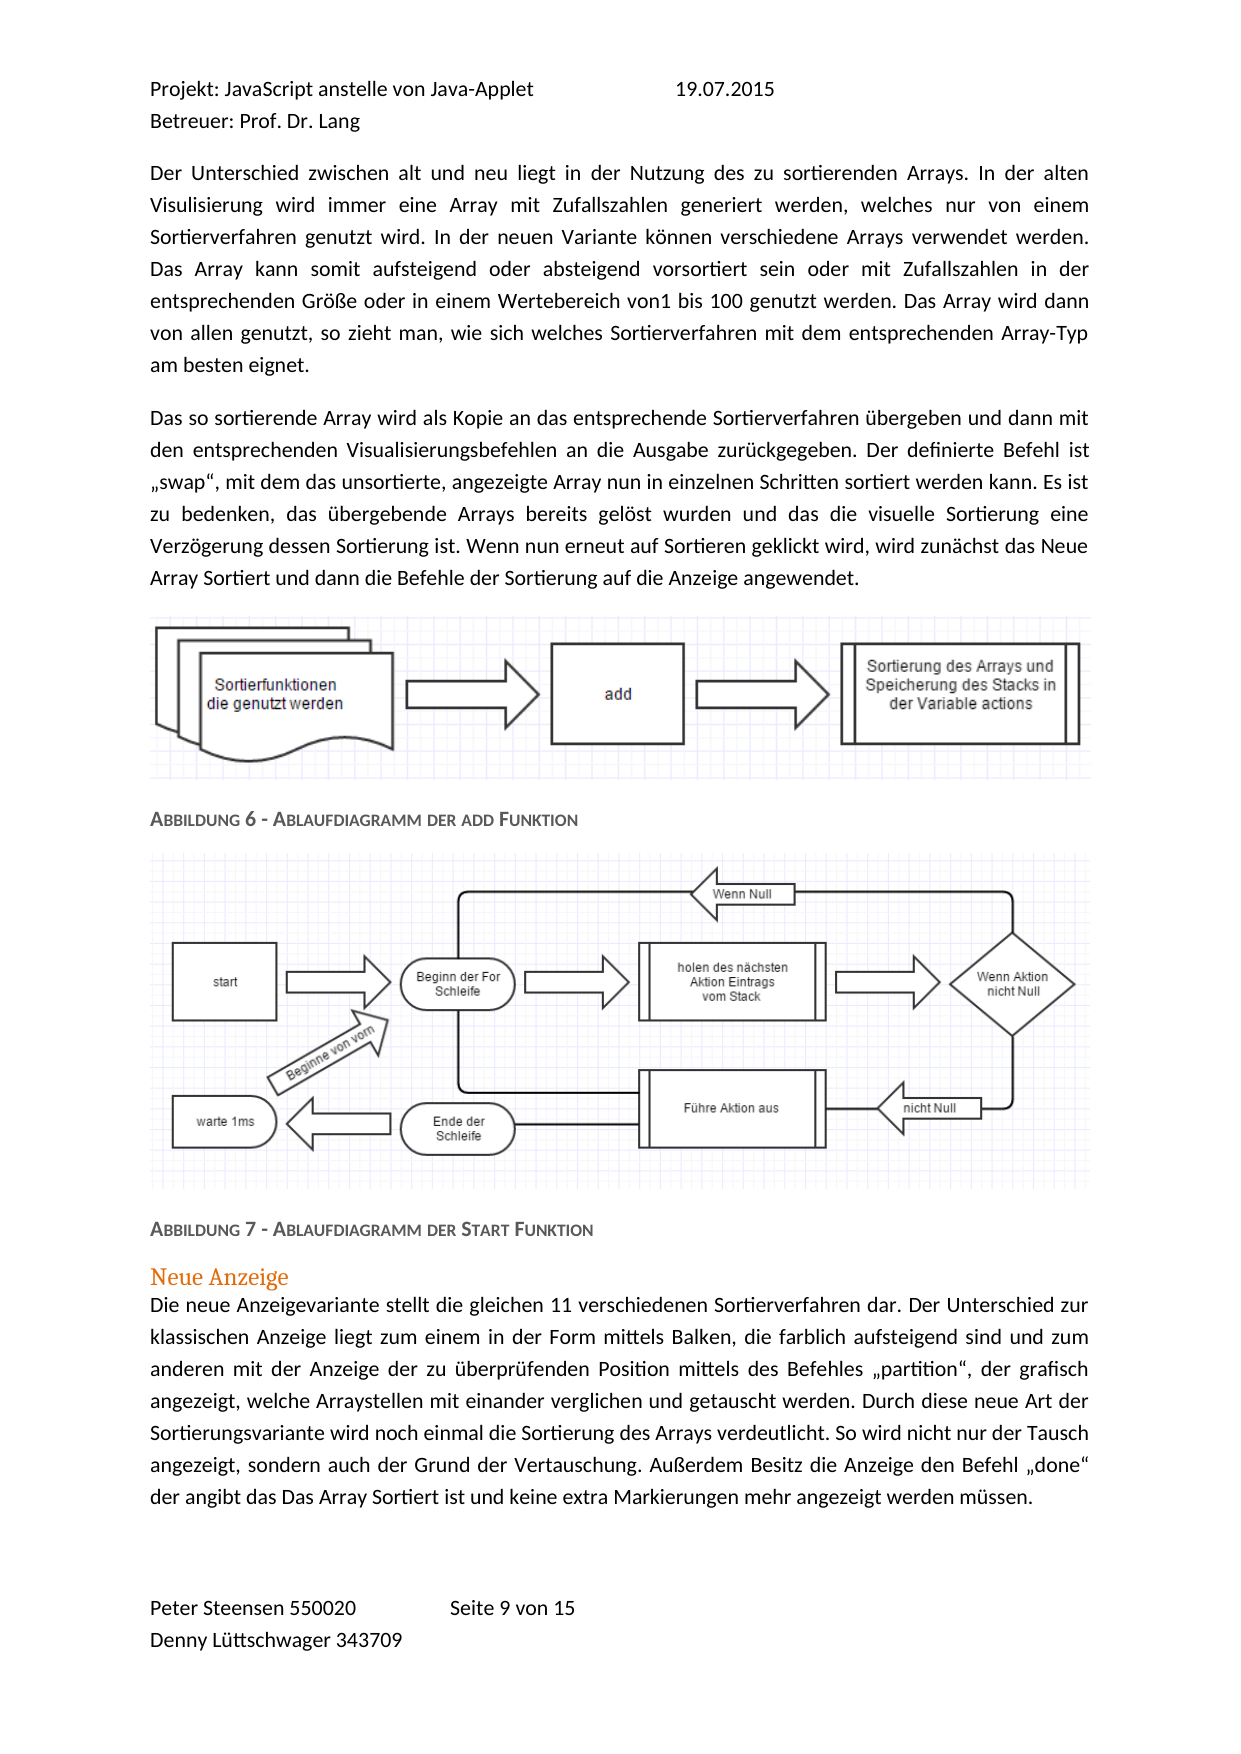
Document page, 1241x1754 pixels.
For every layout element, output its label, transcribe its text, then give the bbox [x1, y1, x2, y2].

text Die neue Anzeigevariante stellt die gleichen 11 verschiedenen Sortierverfahren dar. Der Unterschied zur klassischen Anzeige liegt zum einem in der Form mittels Balken, die farblich aufsteigend sind und zum anderen mit der Anzeige der zu überprüfenden Position mittels des Befehles „partition“, der grafisch angezeigt, welche Arraystellen mit einander verglichen und getauscht werden. Durch diese neue Art der Sortierungsvariante wird noch einmal die Sortierung des Arrays verdeutlicht. So wird nicht nur der Tausch angezeigt, sondern auch der Grund der Vertauschung. Außerdem Besitz die Anzeige den Befehl „done“ der angibt das Das Array Sortiert ist und keine extra Markierungen mehr angezeigt werden müssen. [150, 1292, 1090, 1510]
picture [150, 853, 1090, 1189]
text Der Unterschied zwischen alt und neu liegt in der Nutzung des zu sortierenden Arrays. In der alten Visulisierung wird immer eine Array mit Zufallszahlen generiert werden, welches nur von einem Sortierverfahren genutzt wird. In der neuen Variante können verschiedene Arrays verwendet werden. Das Array kann somit aufsteigend oder absteigend vorsortiert sein oder mit Zufallszahlen in der entsprechenden Größe oder in einem Wertebereich von1 bis 100 genutzt werden. Das Array wird dann von allen genutzt, so zieht man, wie sich welches Sortierverfahren mit dem entsprechenden Array-Typ am besten eignet. [150, 159, 1090, 378]
picture [150, 616, 1091, 780]
text Das so sortierende Array wird als Kopie an das entsprechende Sortierverfahren übergeben und dann mit den entsprechenden Visualisierungsbefehlen an die Ausgabe zurückgegeben. Der definierte Befehl ist „swap“, mit dem das unsortierte, angezeigte Array nun in einzelnen Schritten sortiert werden kann. Es ist zu bedenken, das übergebende Arrays bereits gelöst wurden und das die visuelle Sortierung eine Verzögerung dessen Sortierung ist. Wenn nun erneut auf Sortieren geklickt wird, wird zunächst das Neue Array Sortiert und dann die Befehle der Sortierung auf die Anzeige angewendet. [150, 404, 1090, 591]
subtitle Neue Anzeige [150, 1263, 1090, 1292]
